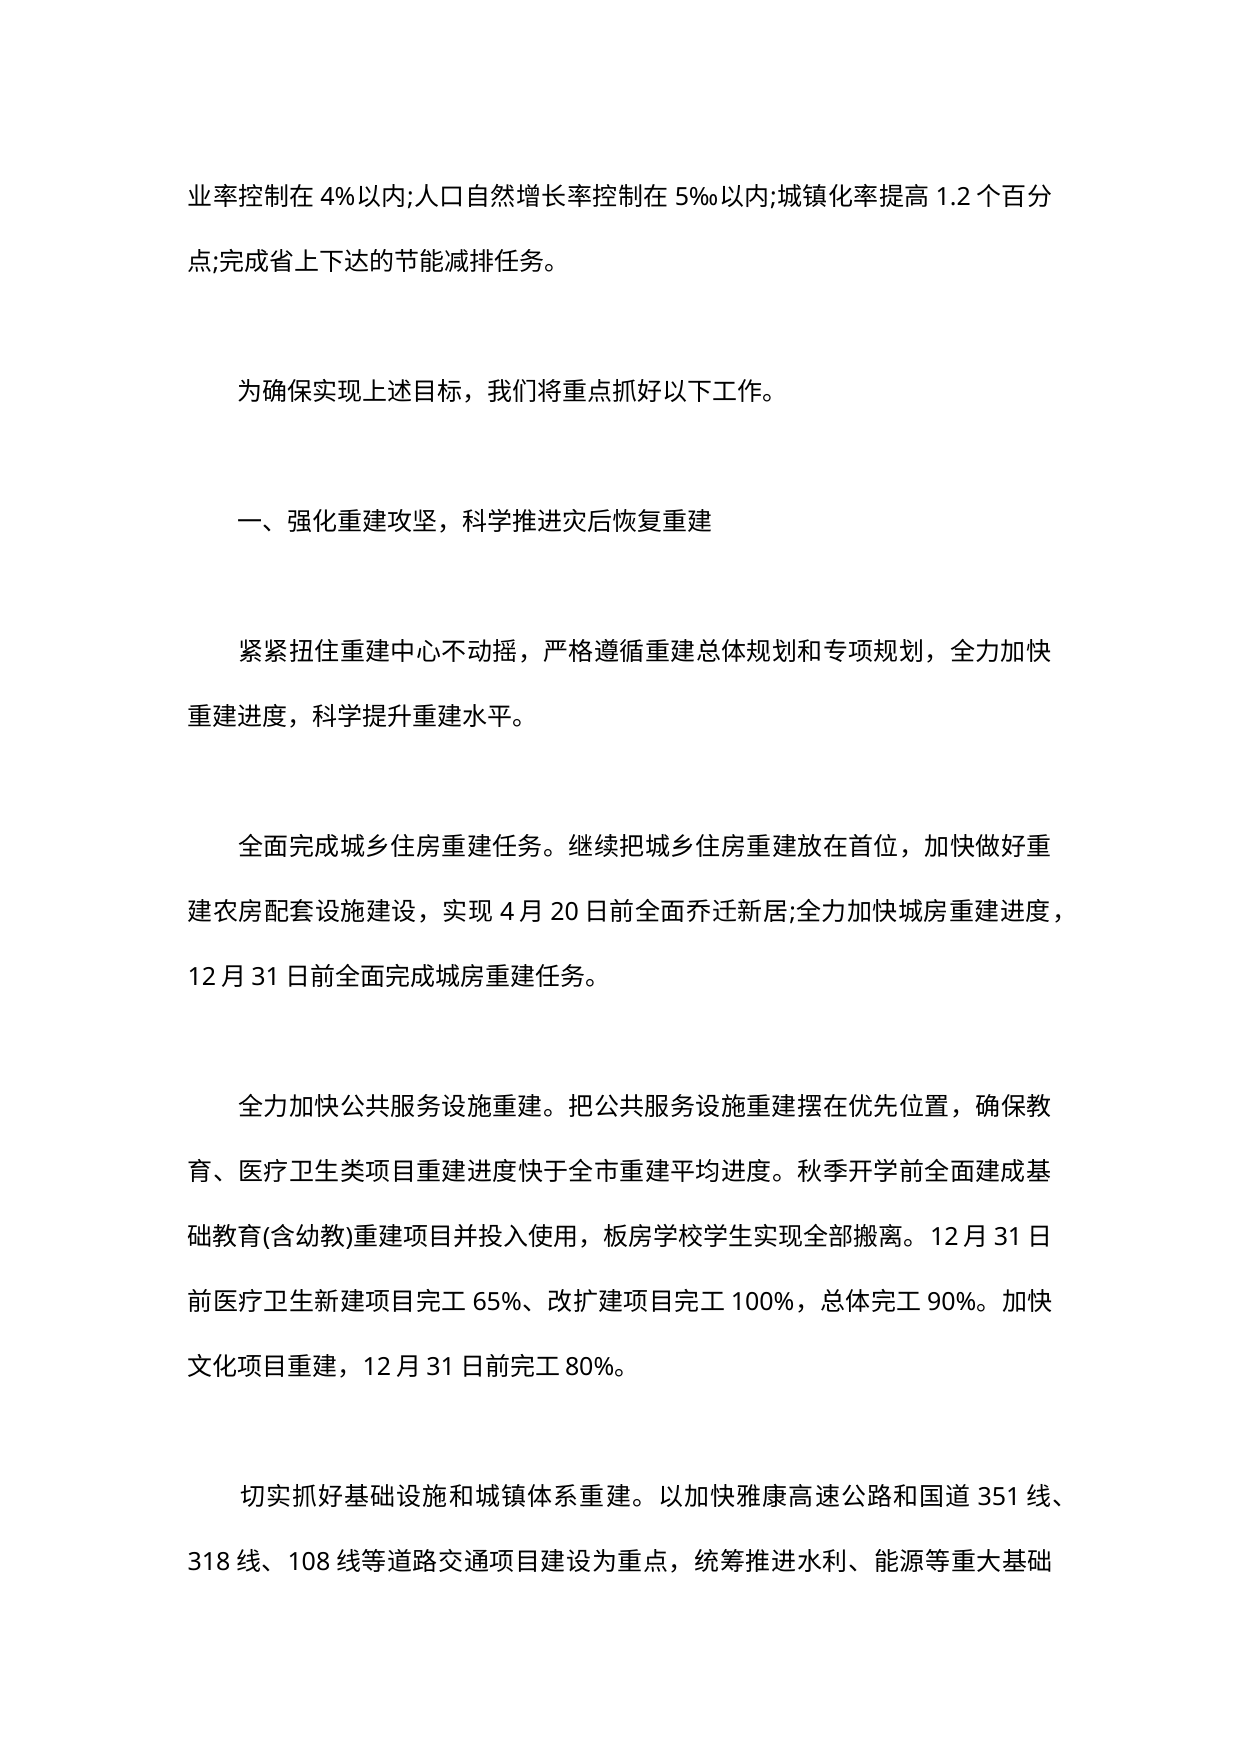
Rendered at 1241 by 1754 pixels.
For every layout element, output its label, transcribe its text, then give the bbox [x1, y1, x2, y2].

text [187, 1462, 1053, 1592]
text 全力加快公共服务设施重建。把公共服务设施重建摆在优先位置，确保教育、医疗卫生类项目重建进度快于全市重建平均进度。秋季开学前全面建成基础教育(含幼教)重建项目并投入使用，板房学校学生实现全部搬离。12月31日前医疗卫生新建项目完工65%、改扩建项目完工100%，总体完工90%。加快文化项目重建，12月31日前完工80%。 [187, 1072, 1053, 1397]
text 紧紧扭住重建中心不动摇，严格遵循重建总体规划和专项规划，全力加快重建进度，科学提升重建水平。 [187, 617, 1053, 747]
text 全面完成城乡住房重建任务。继续把城乡住房重建放在首位，加快做好重建农房配套设施建设，实现4月20日前全面乔迁新居;全力加快城房重建进度，12月31日前全面完成城房重建任务。 [187, 812, 1053, 1007]
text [187, 162, 1053, 292]
text 为确保实现上述目标，我们将重点抓好以下工作。 [187, 357, 1053, 422]
text 一、强化重建攻坚，科学推进灾后恢复重建 [187, 487, 1053, 552]
